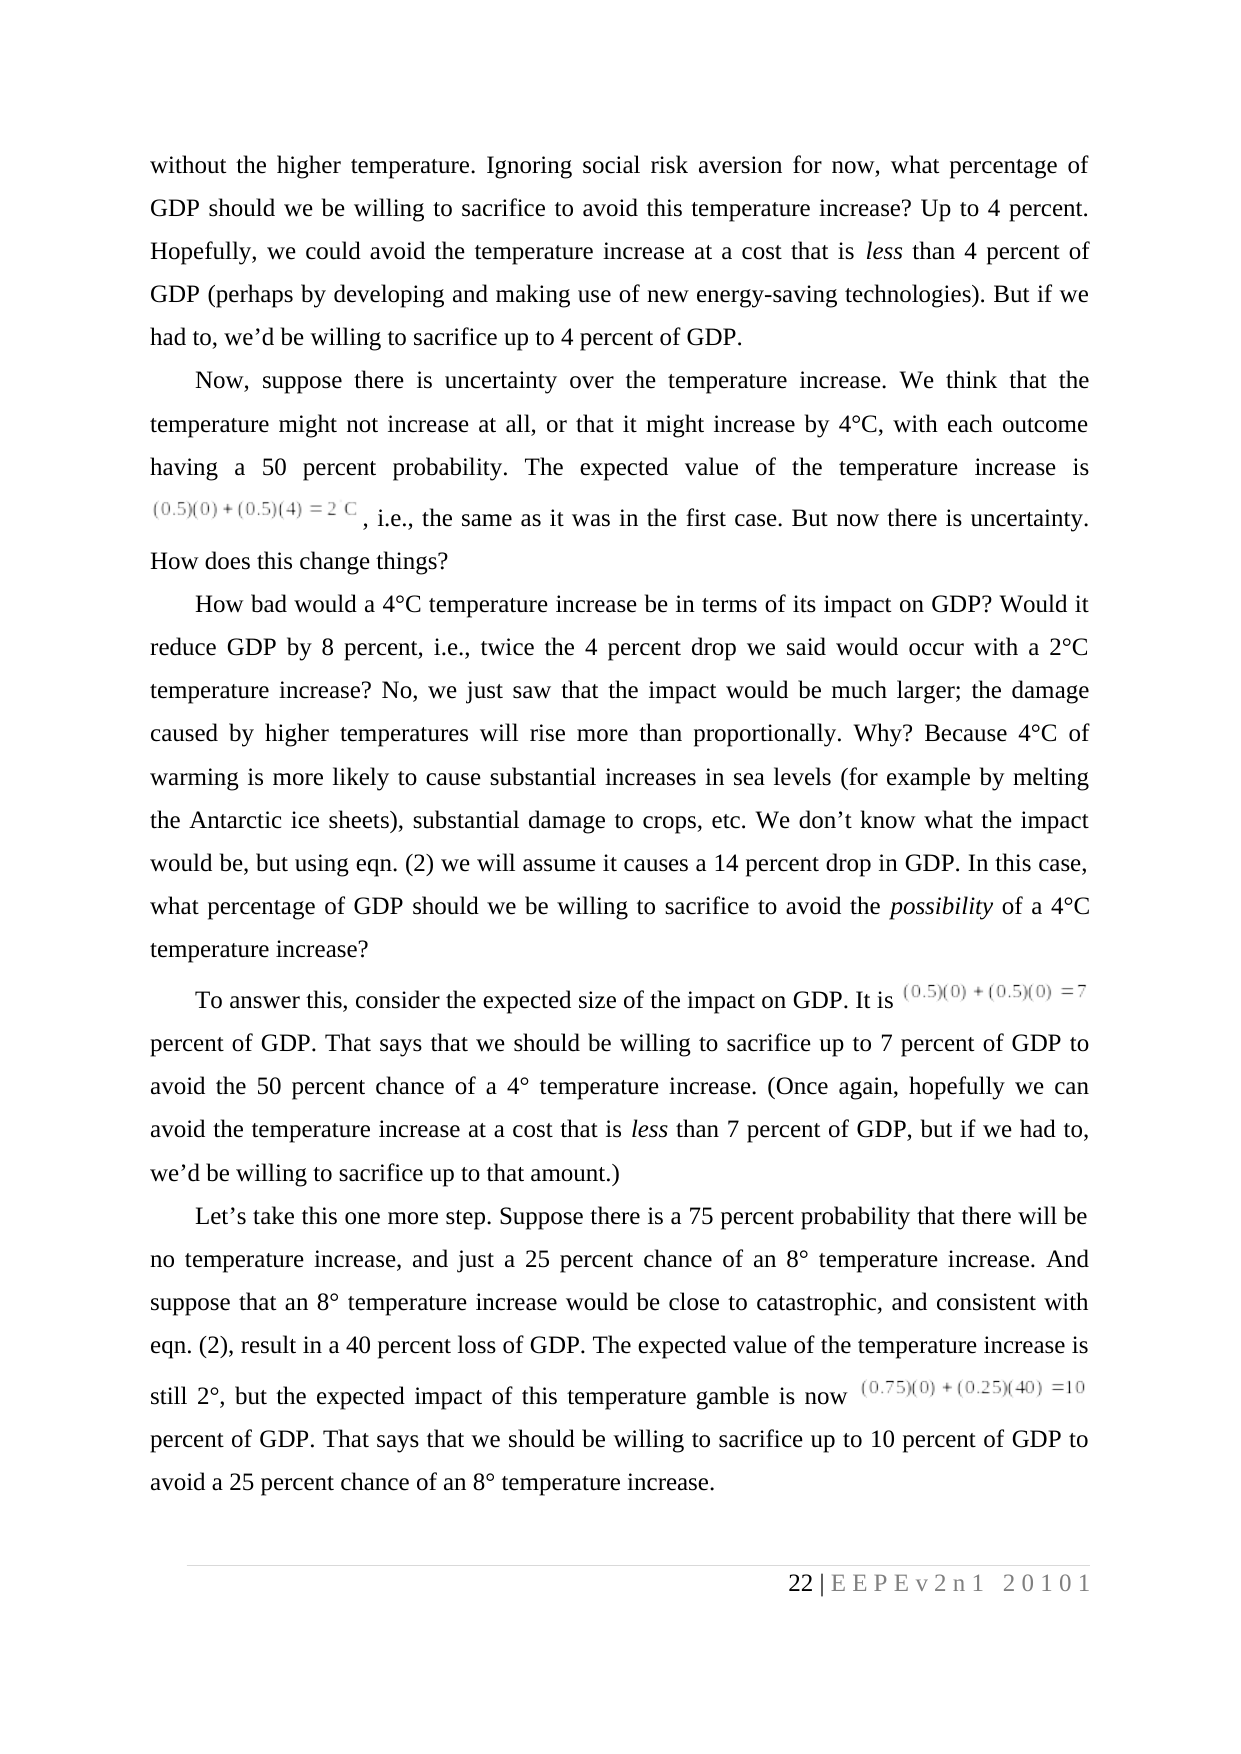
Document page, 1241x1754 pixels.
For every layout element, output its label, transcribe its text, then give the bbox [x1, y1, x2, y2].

text To answer this, consider the expected size of the impact on GDP. It is percent of GDP. That says that we should be willing to sacrifice up to 7 percent of GDP to avoid the 50 percent chance of a 4° temperature increase. (Once again, hopefully we can avoid the temperature increase at a cost that is less than 7 percent of GDP, but if we had to, we’d be willing to sacrifice up to that amount.) [150, 977, 1090, 1186]
text How bad would a 4°C temperature increase be in terms of its impact on GDP? Would it reduce GDP by 8 percent, i.e., twice the 4 percent drop we said would occur with a 2°C temperature increase? No, we just saw that the impact would be much larger; the damage caused by higher temperatures will rise more than proportionally. Why? Because 4°C of warming is more likely to cause substantial increases in sea levels (for example by melting the Antarctic ice sheets), substantial damage to crops, etc. We don’t know what the impact would be, but using eqn. (2) we will assume it causes a 14 percent drop in GDP. In this case, what percentage of GDP should we be willing to sacrifice to avoid the possibility of a 4°C temperature increase? [150, 589, 1090, 963]
text Let’s take this one more step. Suppose there is a 75 percent probability that there will be no temperature increase, and just a 25 percent chance of an 8° temperature increase. And suppose that an 8° temperature increase would be close to catastrophic, and consistent with eqn. (2), result in a 40 percent loss of GDP. The expected value of the temperature increase is still 2°, but the expected impact of this temperature gamble is now percent of GDP. That says that we should be willing to sacrifice up to 10 percent of GDP to avoid a 25 percent chance of an 8° temperature increase. [150, 1201, 1090, 1496]
text Now, suppose there is uncertainty over the temperature increase. We think that the temperature might not increase at all, or that it might increase by 4°C, with each outcome having a 50 percent probability. The expected value of the temperature increase is , i.e., the same as it was in the first case. But now there is uncertainty. How does this change things? [150, 366, 1090, 575]
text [150, 150, 1090, 351]
